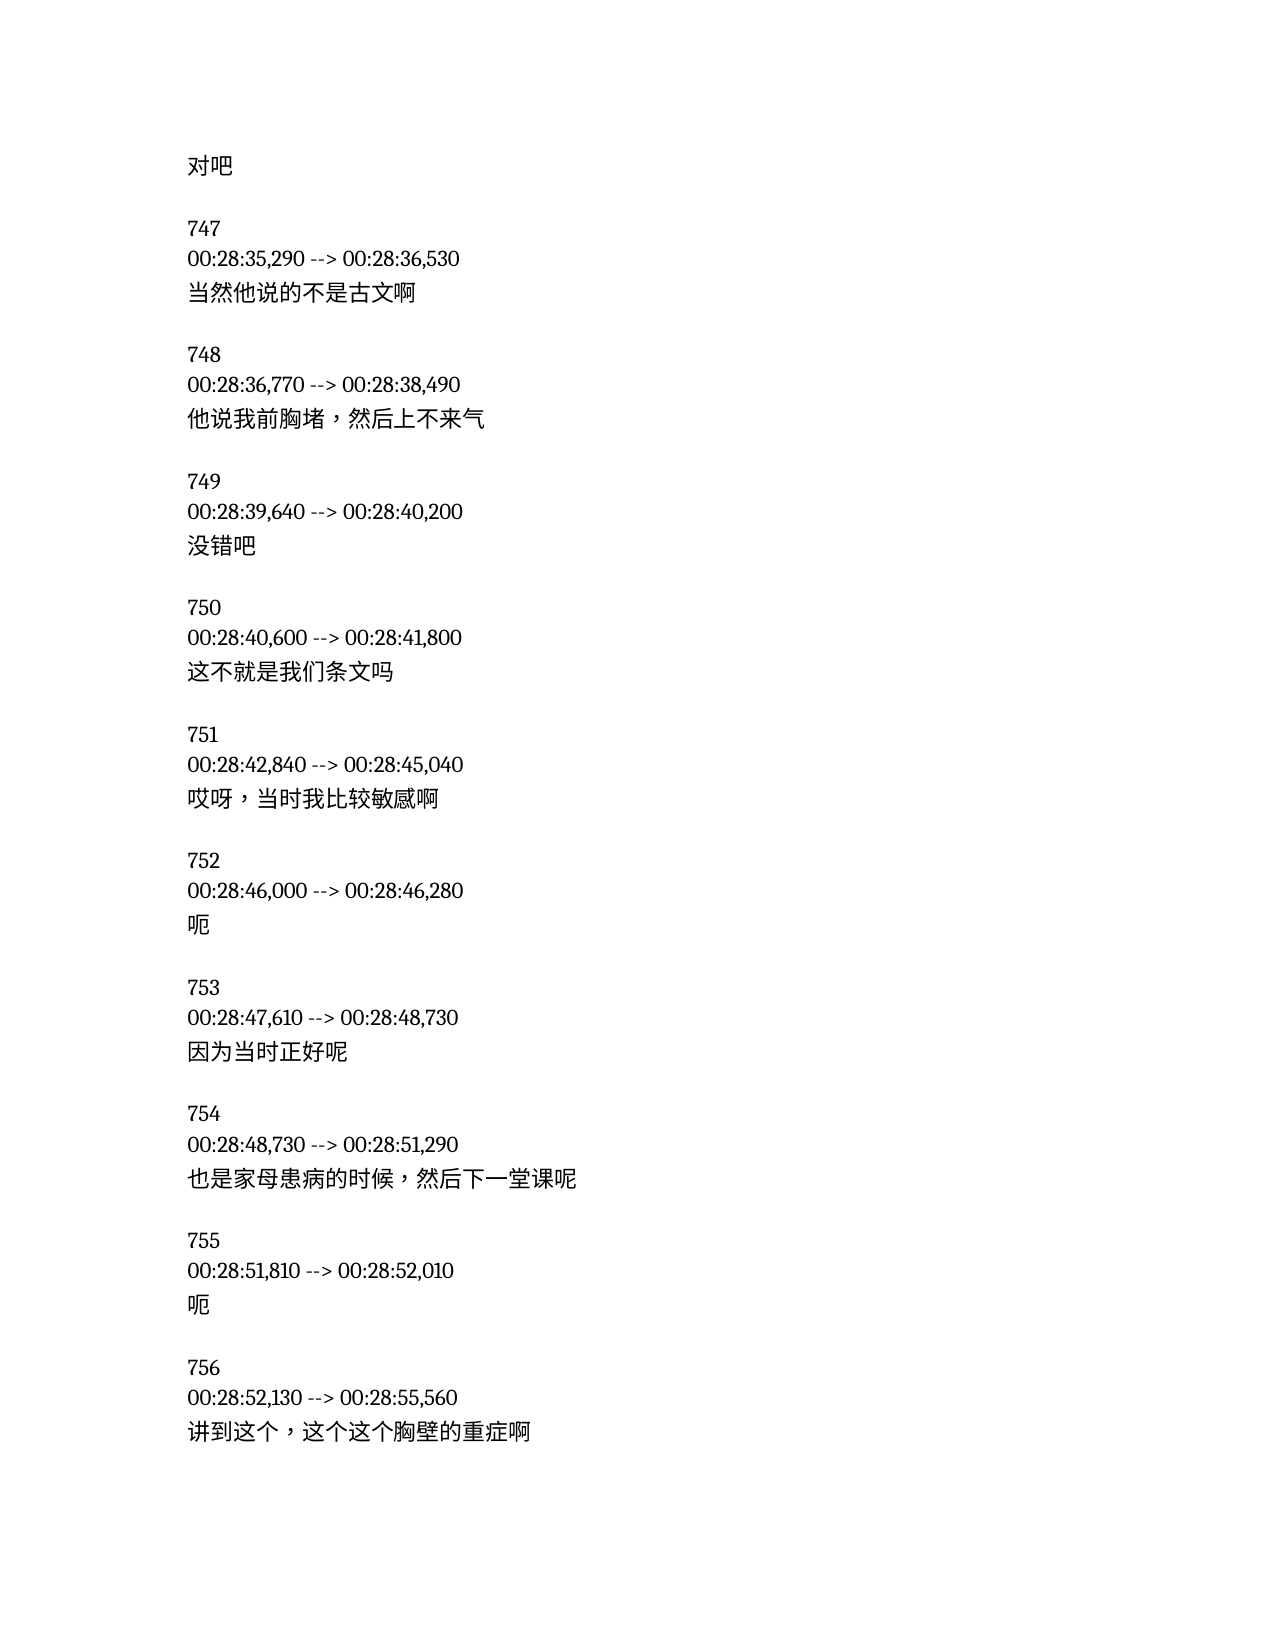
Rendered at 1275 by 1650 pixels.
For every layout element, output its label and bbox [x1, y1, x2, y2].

text [187, 150, 1087, 1477]
